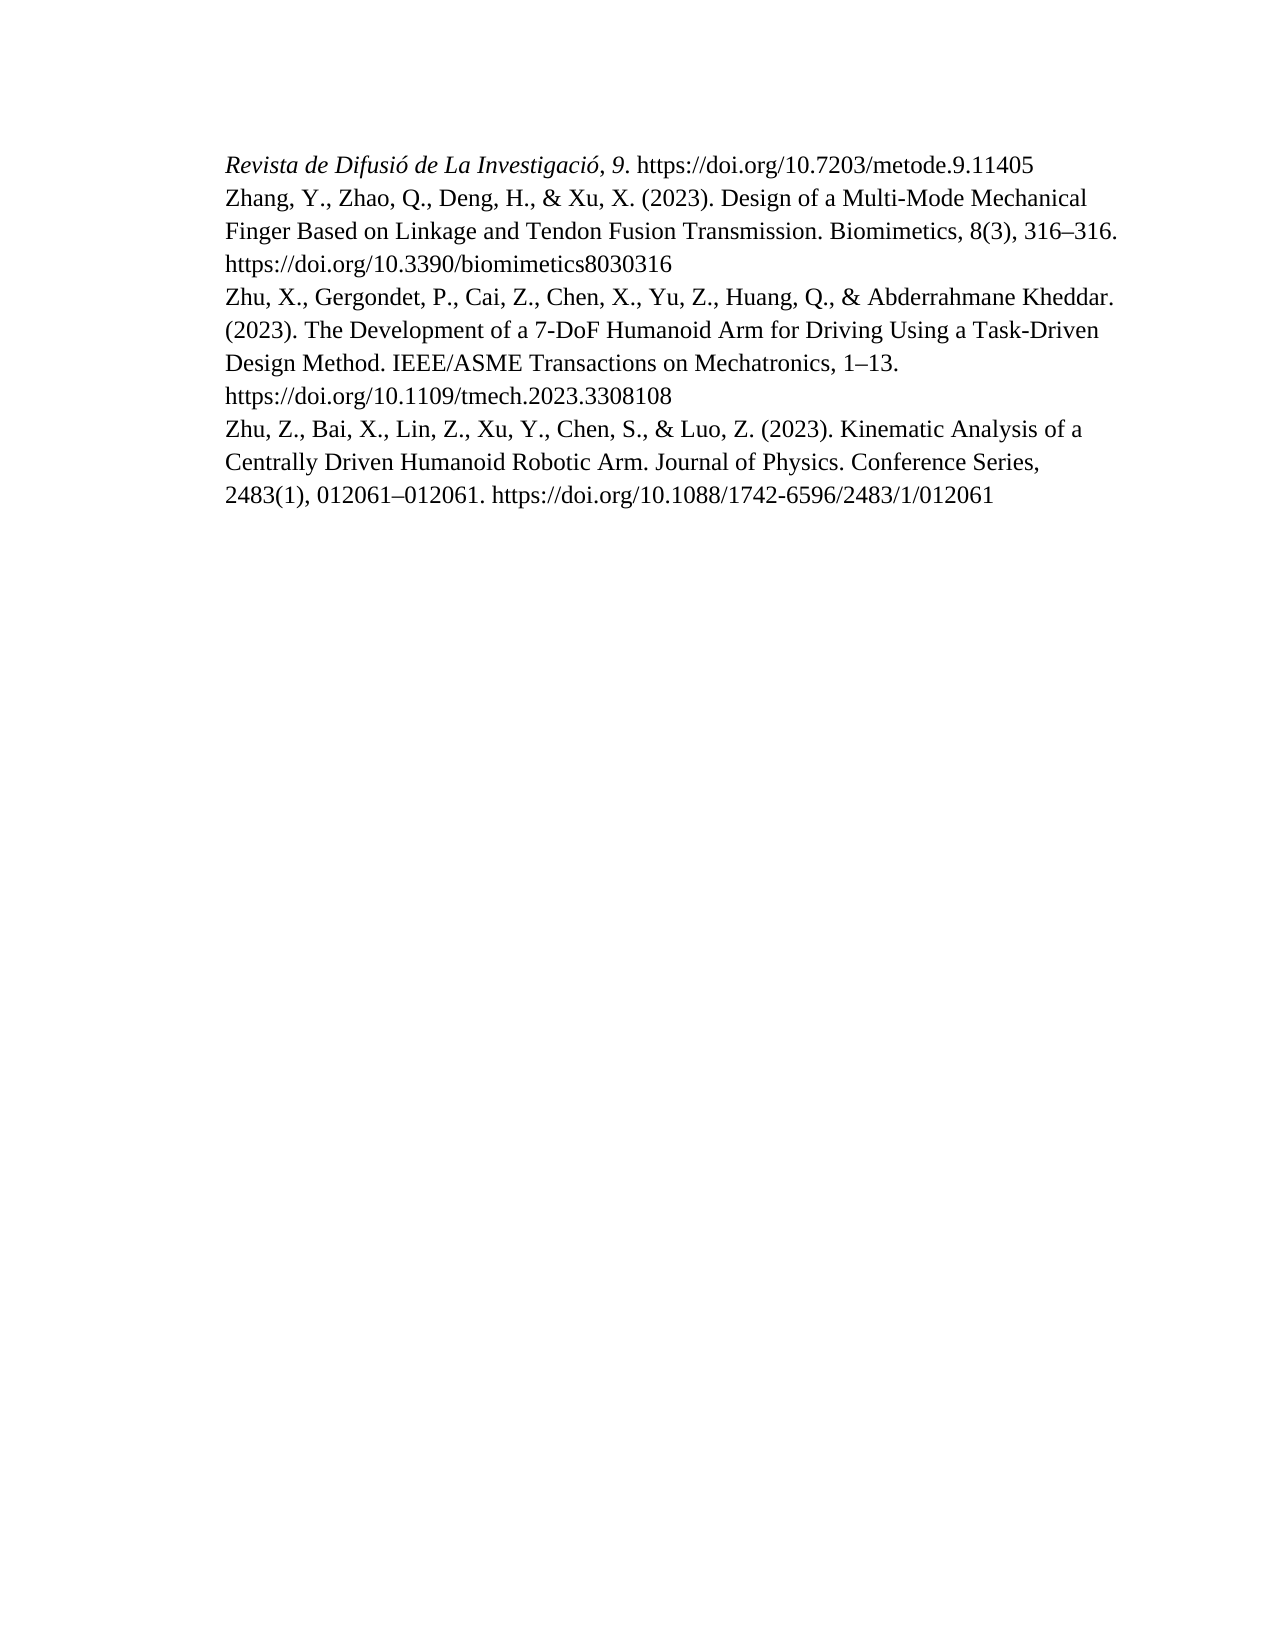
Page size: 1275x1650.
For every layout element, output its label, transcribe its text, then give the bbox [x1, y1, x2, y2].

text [150, 150, 1125, 179]
text Zhu, Z., Bai, X., Lin, Z., Xu, Y., Chen, S., & Luo, Z. (2023). Kinematic Analysis of a Centrally Driven Humanoid Robotic Arm. Journal of Physics. Conference Series, 2483(1), 012061–012061. https://doi.org/10.1088/1742-6596/2483/1/012061 [225, 414, 1125, 509]
text Zhang, Y., Zhao, Q., Deng, H., & Xu, X. (2023). Design of a Multi-Mode Mechanical Finger Based on Linkage and Tendon Fusion Transmission. Biomimetics, 8(3), 316–316. https://doi.org/10.3390/biomimetics8030316 [225, 183, 1125, 278]
text Zhu, X., Gergondet, P., Cai, Z., Chen, X., Yu, Z., Huang, Q., & Abderrahmane Kheddar. (2023). The Development of a 7-DoF Humanoid Arm for Driving Using a Task-Driven Design Method. IEEE/ASME Transactions on Mechatronics, 1–13. https://doi.org/10.1109/tmech.2023.3308108 [225, 282, 1125, 410]
